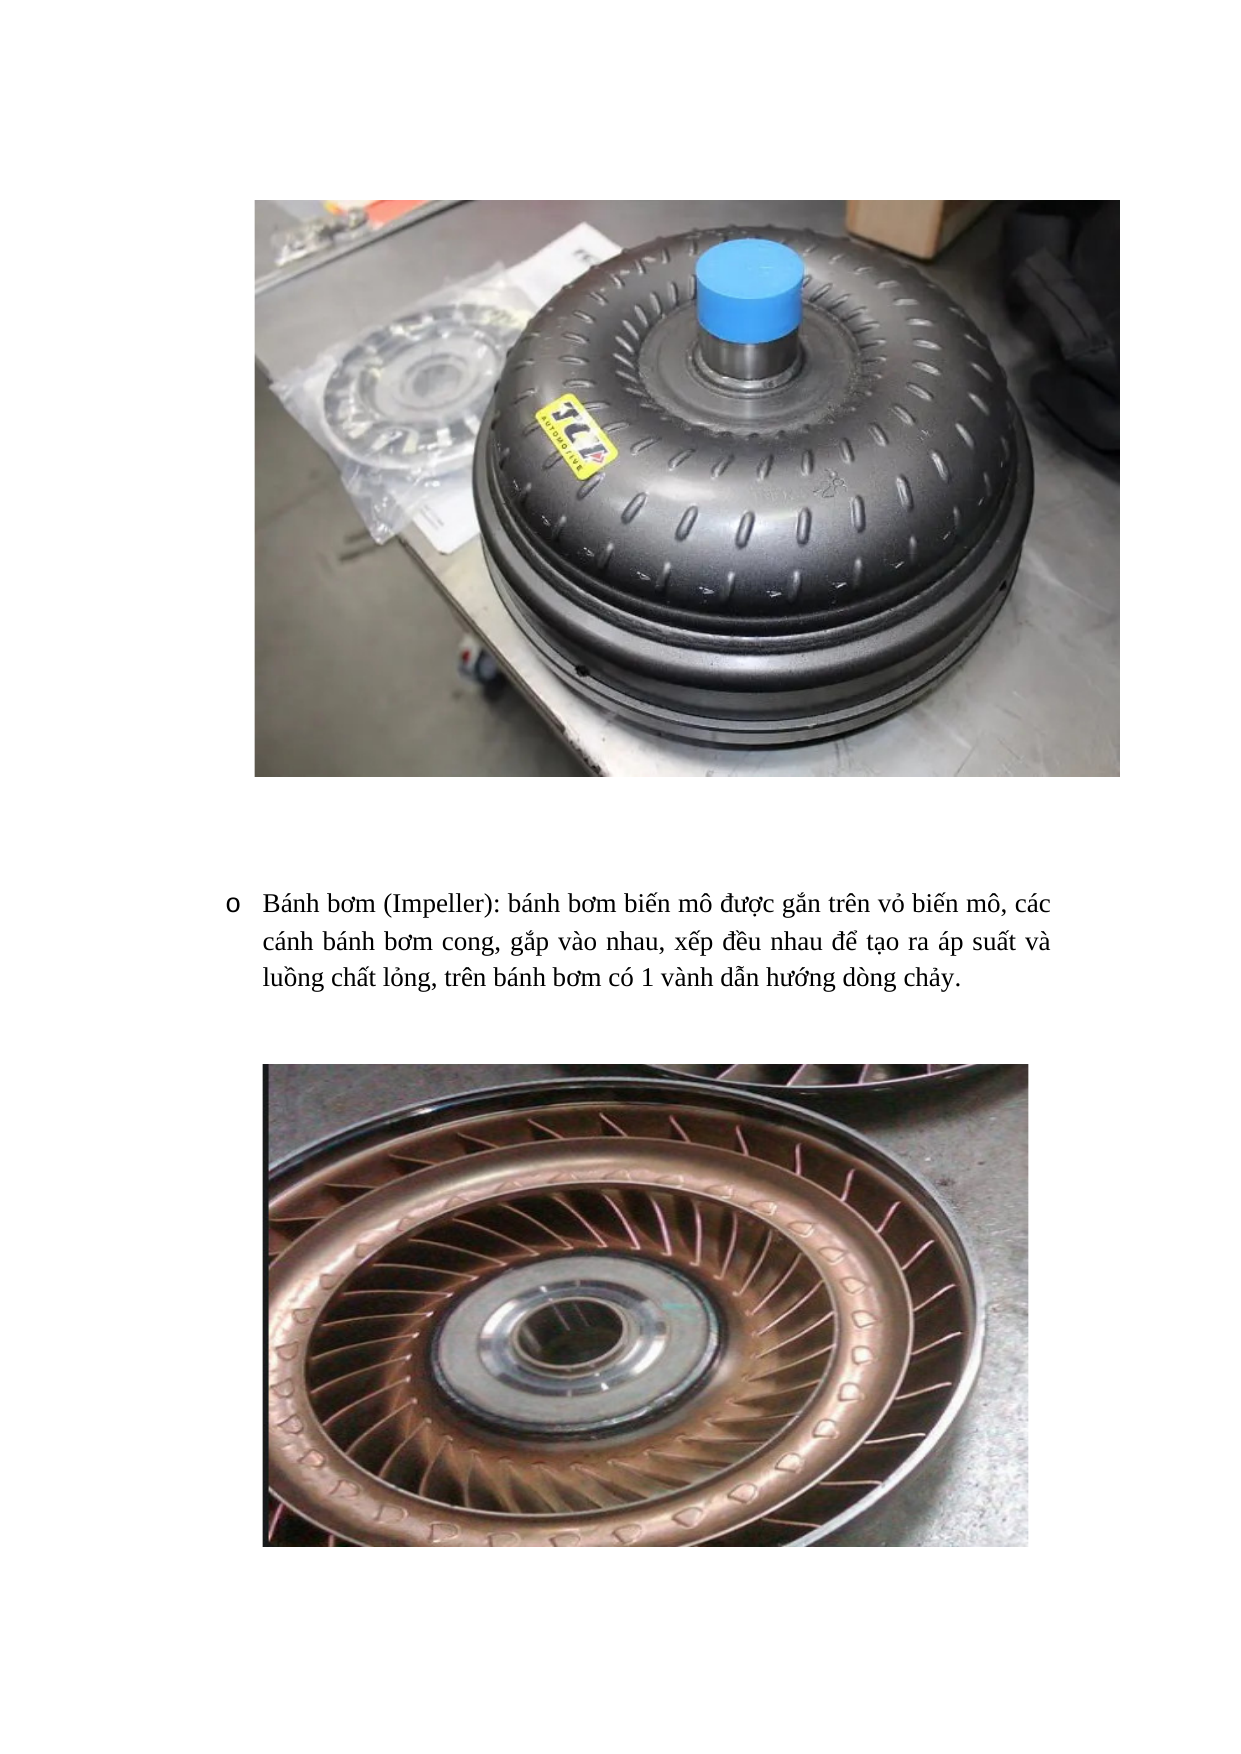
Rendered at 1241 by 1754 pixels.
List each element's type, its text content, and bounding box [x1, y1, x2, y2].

picture [254, 200, 1120, 777]
picture [262, 1064, 1029, 1547]
list Bánh bơm (Impeller): bánh bơm biến mô được gắn trên vỏ biến mô, các cánh bánh bơm cong, gắp vào nhau, xếp đều nhau để tạo ra áp suất và luồng chất lỏng, trên bánh bơm có 1 vành dẫn hướng dòng chảy. [225, 887, 1053, 992]
